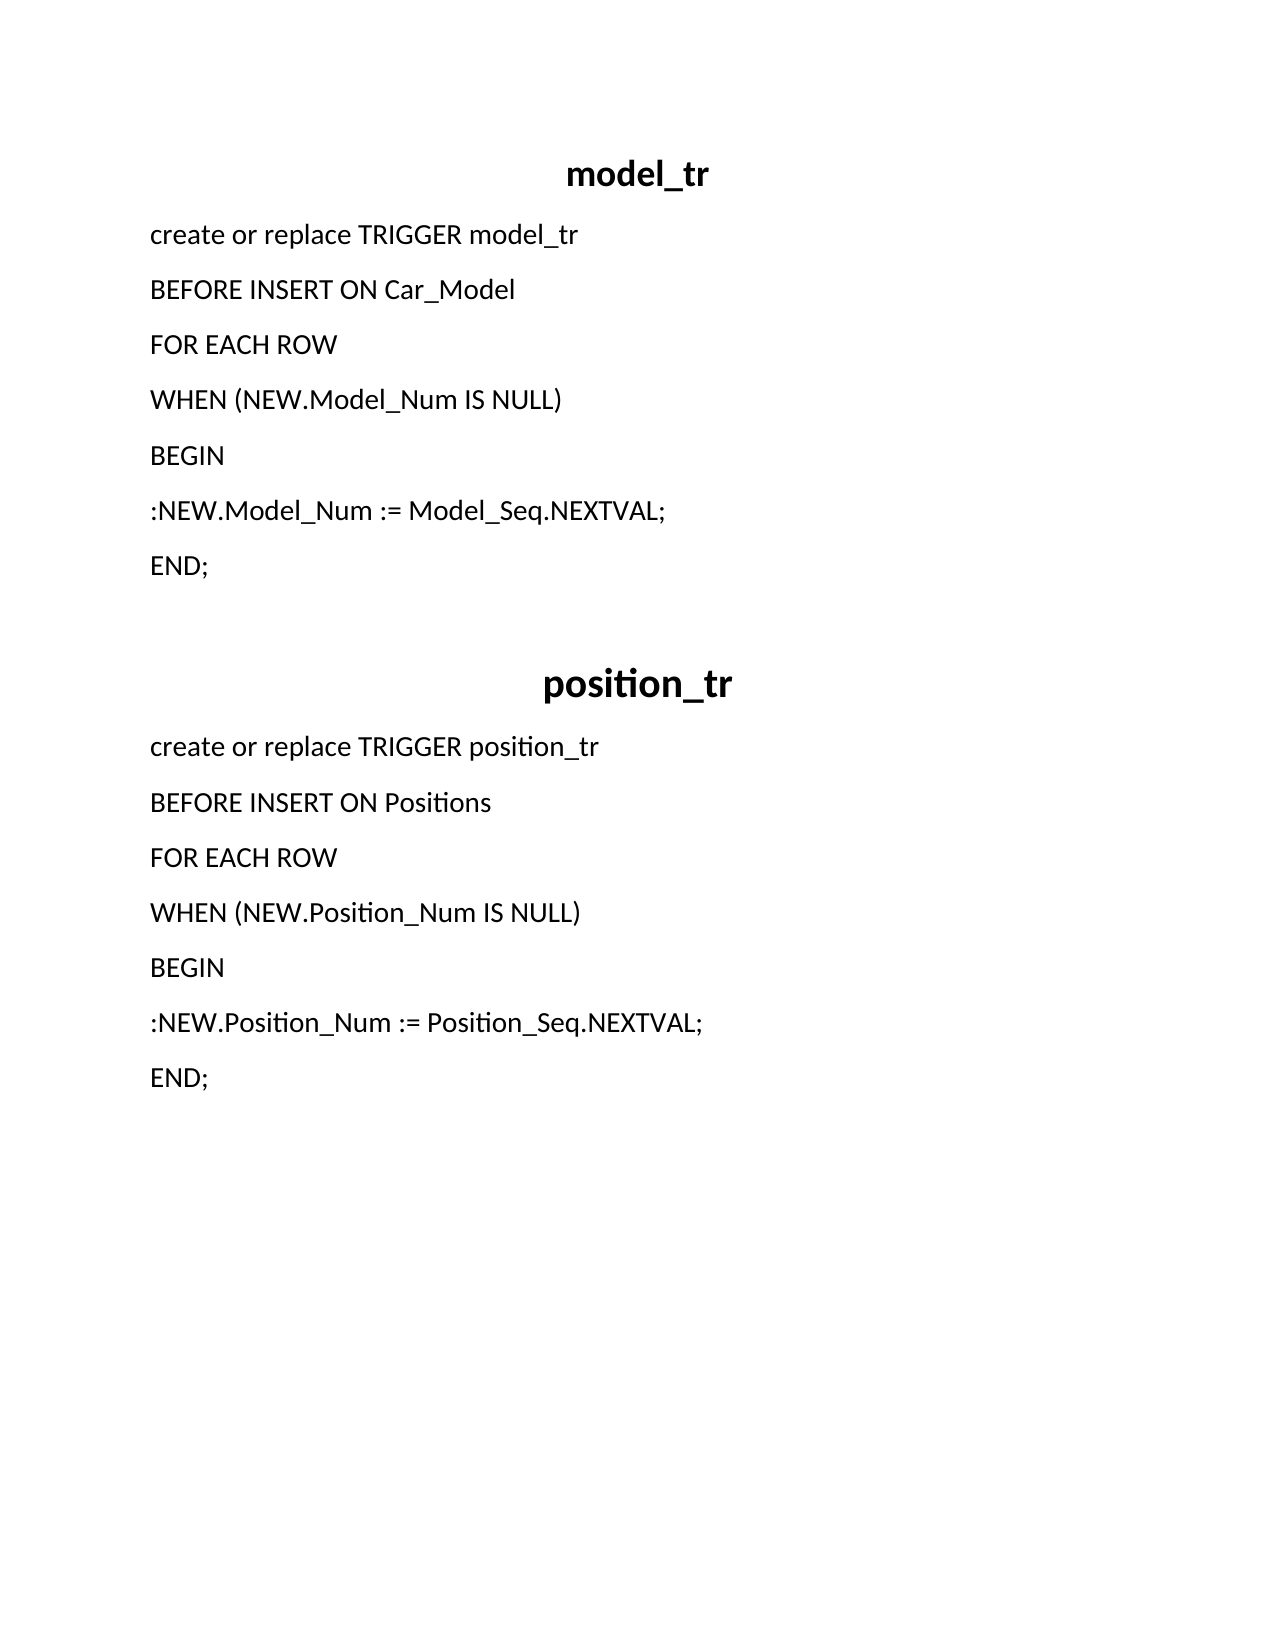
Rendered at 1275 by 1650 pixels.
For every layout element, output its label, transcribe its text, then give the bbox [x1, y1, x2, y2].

text create or replace TRIGGER model_tr [150, 216, 1125, 252]
text WHEN (NEW.Position_Num IS NULL) [150, 894, 1125, 929]
text model_tr [150, 150, 1125, 196]
text BEGIN [150, 437, 1125, 472]
text BEGIN [150, 949, 1125, 984]
text FOR EACH ROW [150, 326, 1125, 362]
text :NEW.Position_Num := Position_Seq.NEXTVAL; [150, 1004, 1125, 1040]
text WHEN (NEW.Model_Num IS NULL) [150, 381, 1125, 417]
text BEFORE INSERT ON Positions [150, 784, 1125, 819]
text create or replace TRIGGER position_tr [150, 728, 1125, 764]
text FOR EACH ROW [150, 839, 1125, 874]
text END; [150, 1059, 1125, 1095]
text position_tr [150, 657, 1125, 708]
text END; [150, 547, 1125, 582]
text BEFORE INSERT ON Car_Model [150, 271, 1125, 307]
text :NEW.Model_Num := Model_Seq.NEXTVAL; [150, 492, 1125, 527]
